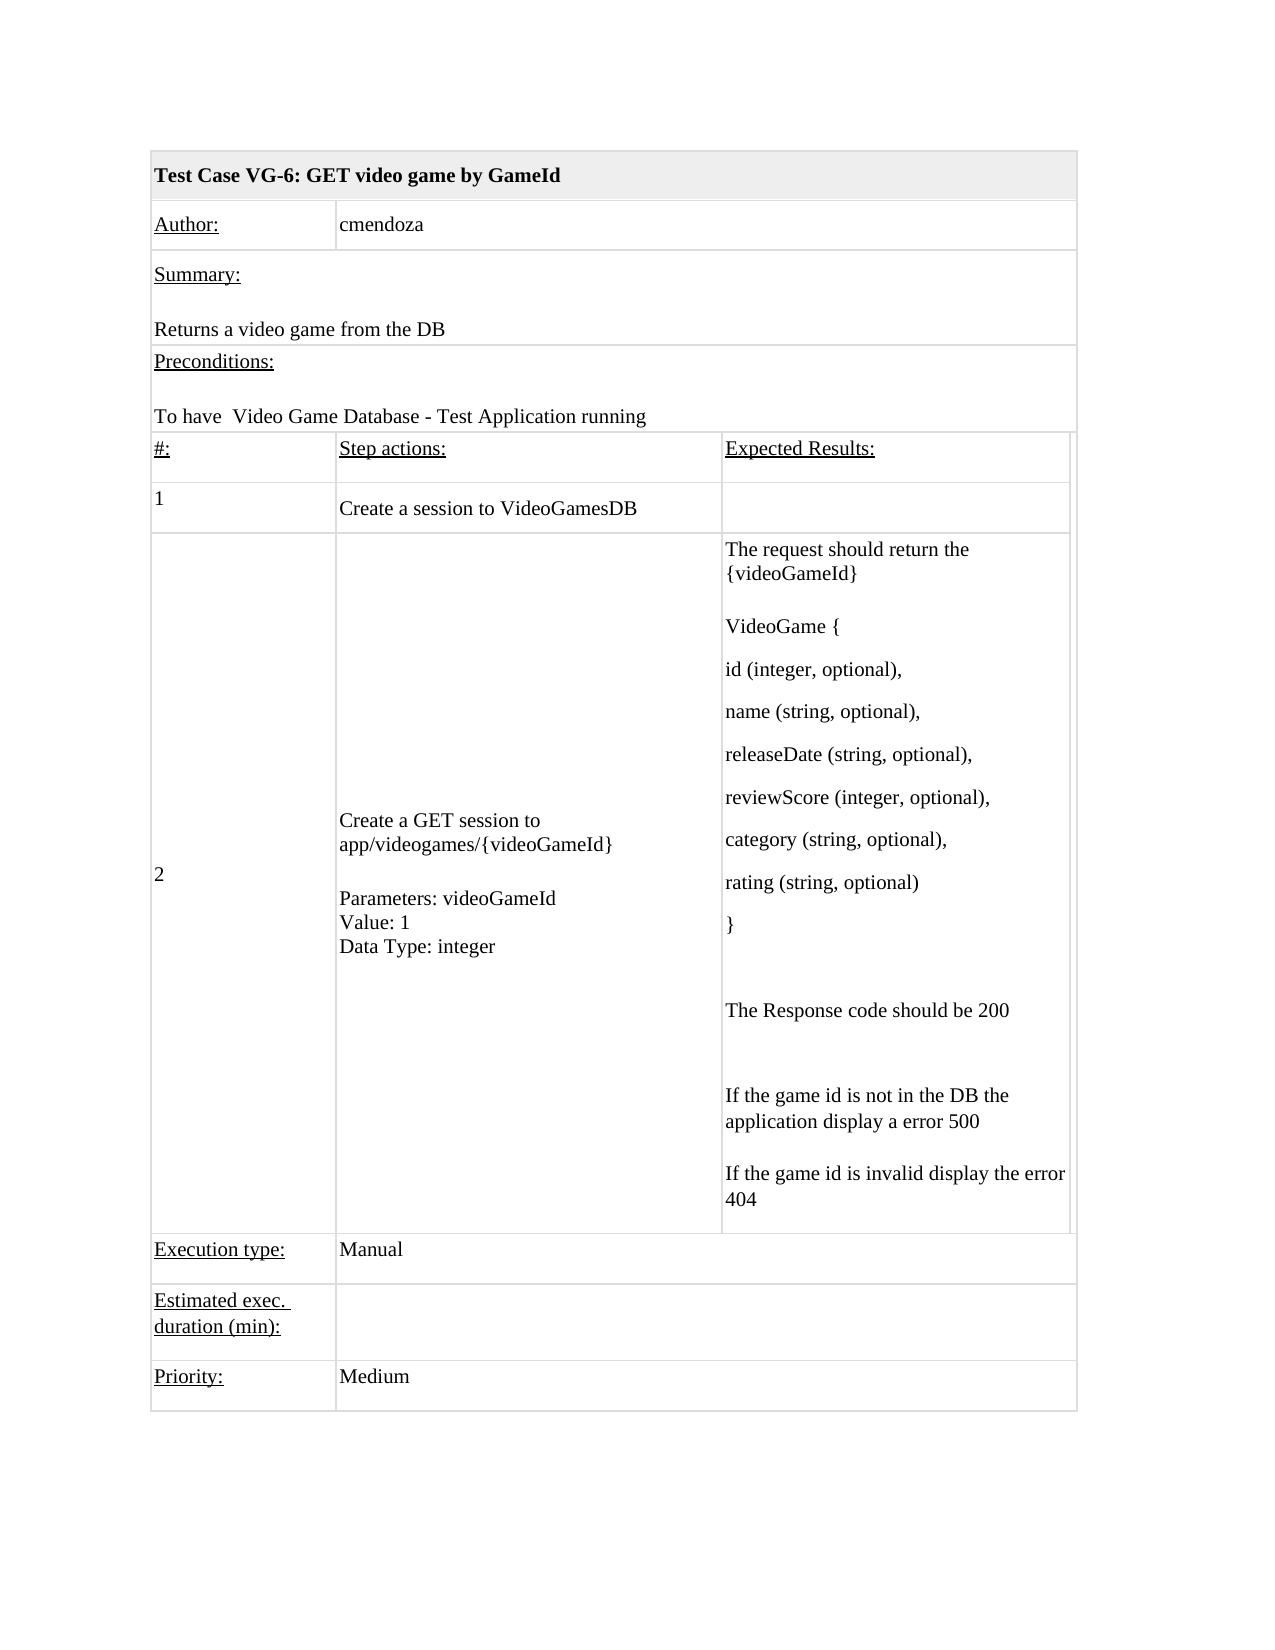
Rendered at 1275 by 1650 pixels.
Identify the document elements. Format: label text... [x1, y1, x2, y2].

table_cell [1071, 433, 1076, 482]
table_cell Preconditions: To have Video Game Database - Test Application running [152, 346, 1076, 431]
table_cell #: [152, 433, 335, 482]
table_cell Step actions: [337, 433, 721, 482]
table_cell Create a session to VideoGamesDB [337, 483, 721, 532]
table_cell Medium [337, 1361, 1076, 1410]
table_cell The request should return the {videoGameId} VideoGame { id (integer, optional), name (string, optional), releaseDate (string, optional), reviewScore (integer, optional), category (string, optional), rating (string, optional) } The Response code should be 200 If the game id is not in the DB the application display a error 500 If the game id is invalid display the error 404 [723, 534, 1069, 1232]
table_cell Summary: Returns a video game from the DB [152, 251, 1076, 344]
table_cell [337, 1285, 1076, 1360]
table_cell Expected Results: [723, 433, 1069, 482]
table_cell 2 [152, 534, 335, 1232]
table_cell Create a GET session to app/videogames/{videoGameId} Parameters: videoGameId Value: 1 Data Type: integer [337, 534, 721, 1232]
table_cell cmendoza [337, 201, 1076, 249]
table_cell 1 [152, 483, 335, 532]
table_cell Estimated exec. duration (min): [152, 1285, 335, 1360]
table_cell Manual [337, 1234, 1076, 1283]
table_cell [1071, 532, 1076, 1232]
table_cell [723, 483, 1069, 532]
table_cell [1071, 482, 1076, 532]
table_cell Execution type: [152, 1234, 335, 1283]
table_header Test Case VG-6: GET video game by GameId [152, 152, 1076, 199]
table_cell Author: [152, 201, 335, 249]
table_cell Priority: [152, 1361, 335, 1410]
